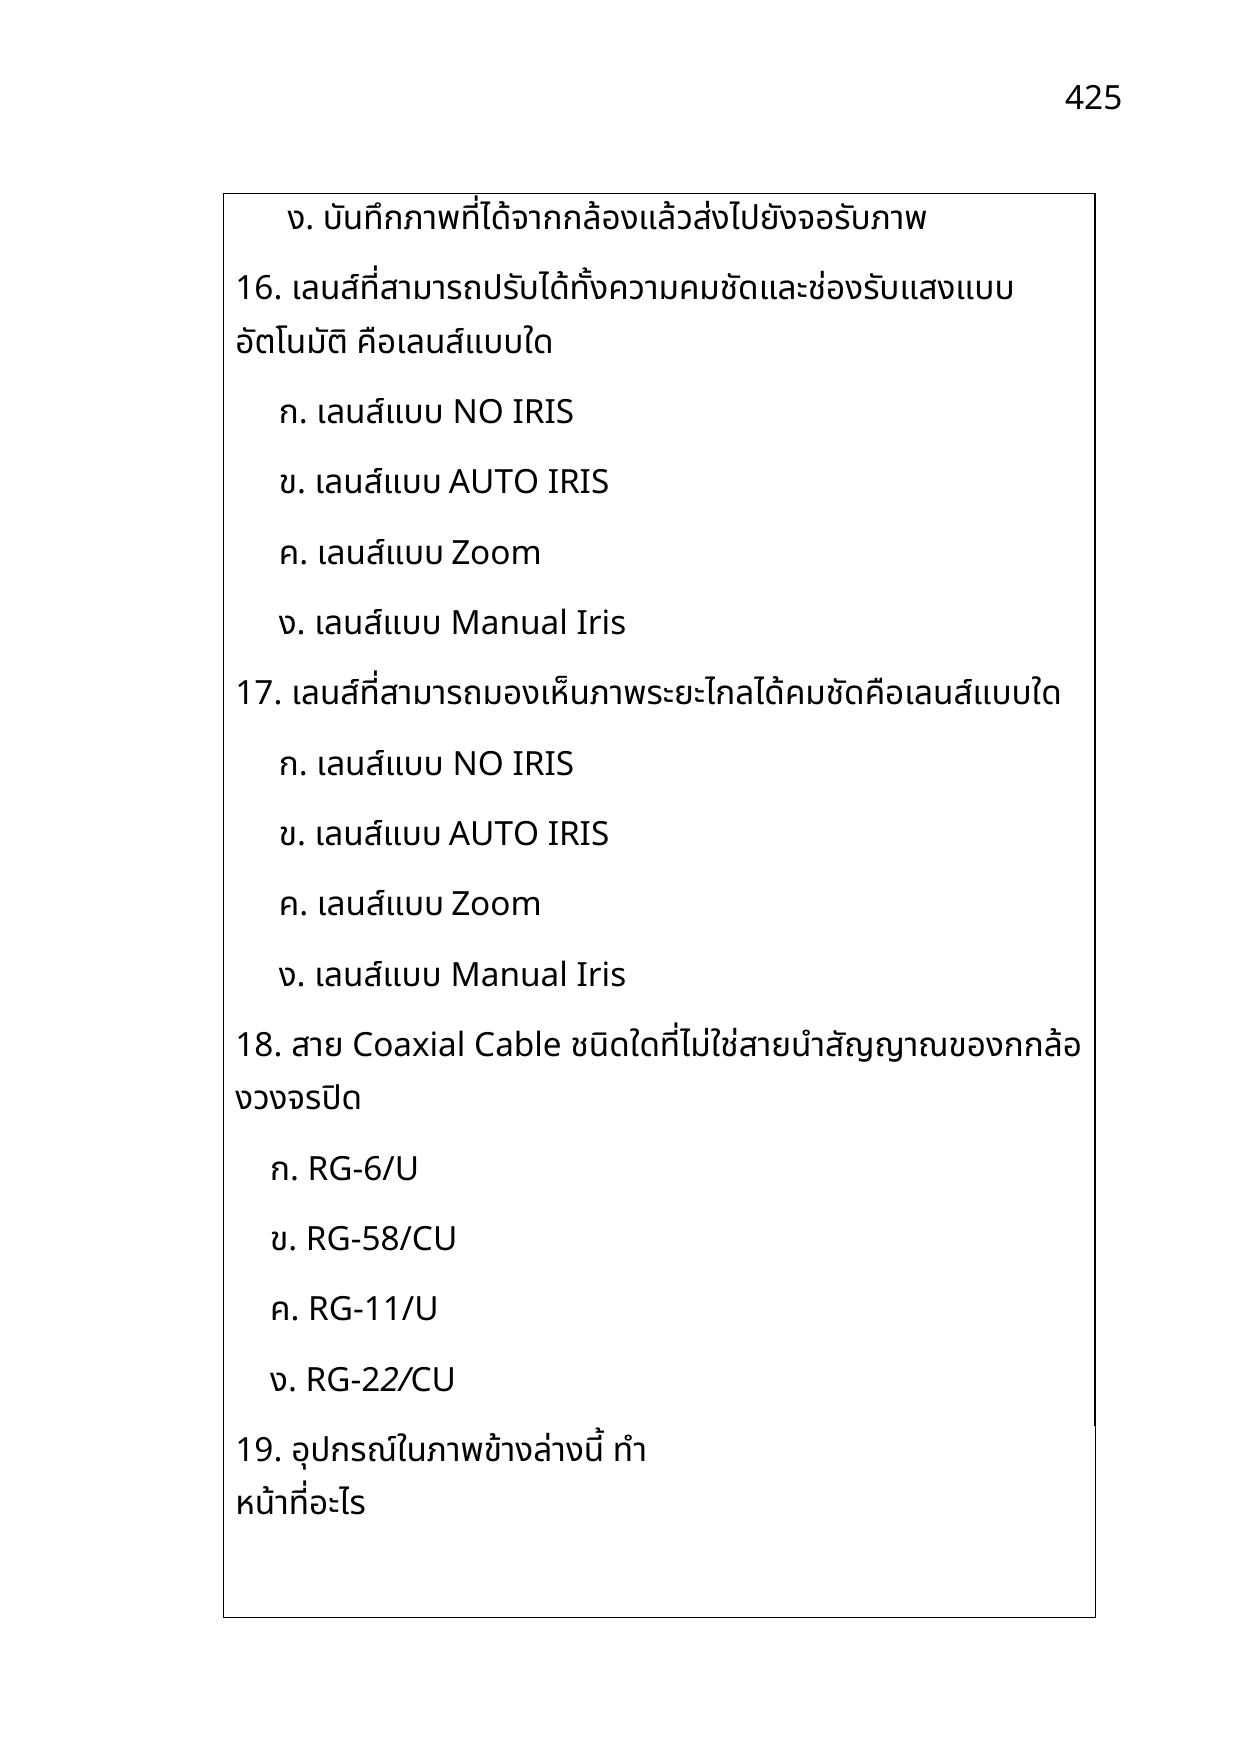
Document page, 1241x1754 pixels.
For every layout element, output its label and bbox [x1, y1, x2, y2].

table_cell [224, 194, 1094, 1617]
